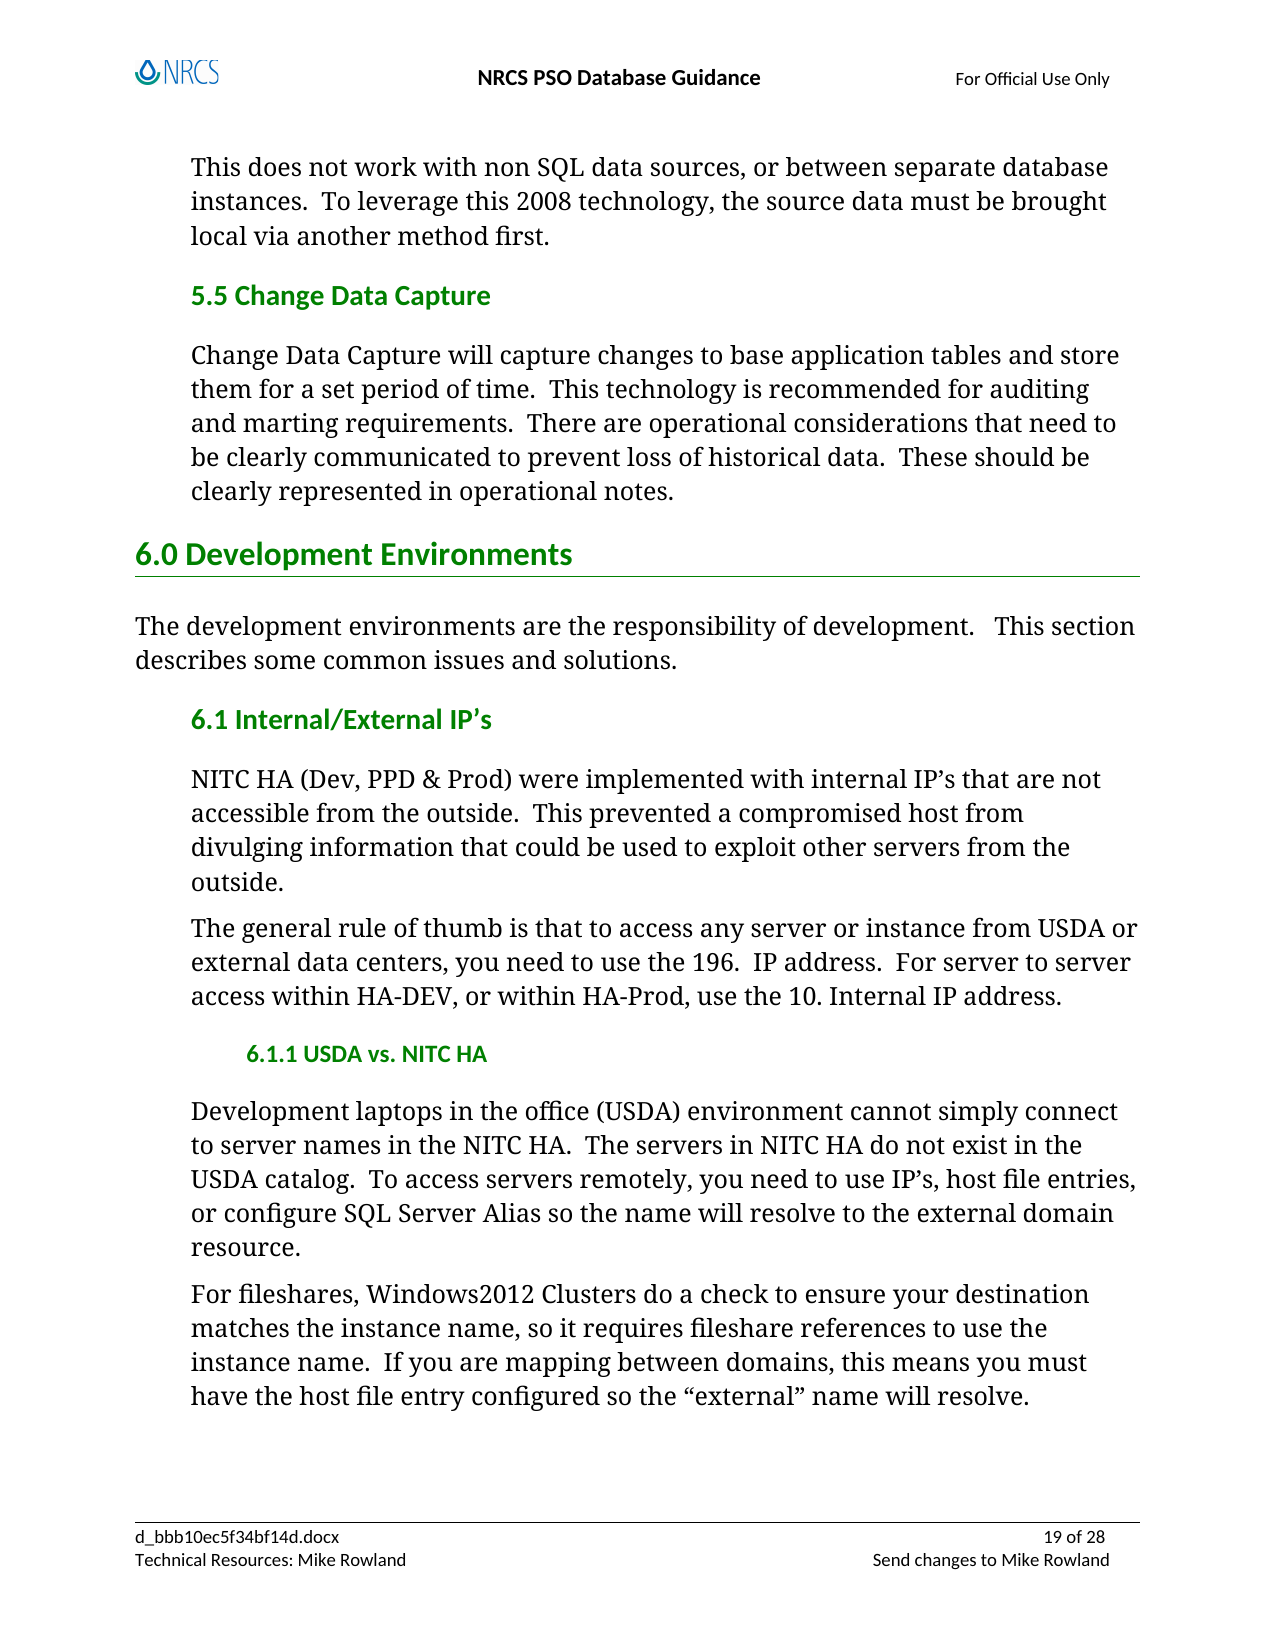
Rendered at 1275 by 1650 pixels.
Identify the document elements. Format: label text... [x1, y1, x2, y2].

text This does not work with non SQL data sources, or between separate database instances. To leverage this 2008 technology, the source data must be brought local via another method first. [191, 150, 1140, 252]
subtitle USDA vs. NITC HA [246, 1038, 1140, 1068]
text The development environments are the responsibility of development. This section describes some common issues and solutions. [135, 608, 1140, 676]
subtitle Internal/External IP’s [191, 701, 1140, 737]
text Change Data Capture will capture changes to base application tables and store them for a set period of time. This technology is recommended for auditing and marting requirements. There are operational considerations that need to be clearly communicated to prevent loss of historical data. These should be clearly represented in operational notes. [191, 338, 1140, 508]
picture [135, 60, 219, 85]
subtitle Change Data Capture [191, 277, 1140, 313]
subtitle Development Environments [135, 533, 1140, 576]
text The general rule of thumb is that to access any server or instance from USDA or external data centers, you need to use the 196. IP address. For server to server access within HA-DEV, or within HA-Prod, use the 10. Internal IP address. [191, 911, 1140, 1013]
text Development laptops in the office (USDA) environment cannot simply connect to server names in the NITC HA. The servers in NITC HA do not exist in the USDA catalog. To access servers remotely, you need to use IP’s, host file entries, or configure SQL Server Alias so the name will resolve to the external domain resource. [191, 1093, 1140, 1264]
text NITC HA (Dev, PPD & Prod) were implemented with internal IP’s that are not accessible from the outside. This prevented a compromised host from divulging information that could be used to exploit other servers from the outside. [191, 762, 1140, 898]
text For fileshares, Windows2012 Clusters do a check to ensure your destination matches the instance name, so it requires fileshare references to use the instance name. If you are mapping between domains, this means you must have the host file entry configured so the “external” name will resolve. [191, 1276, 1140, 1412]
